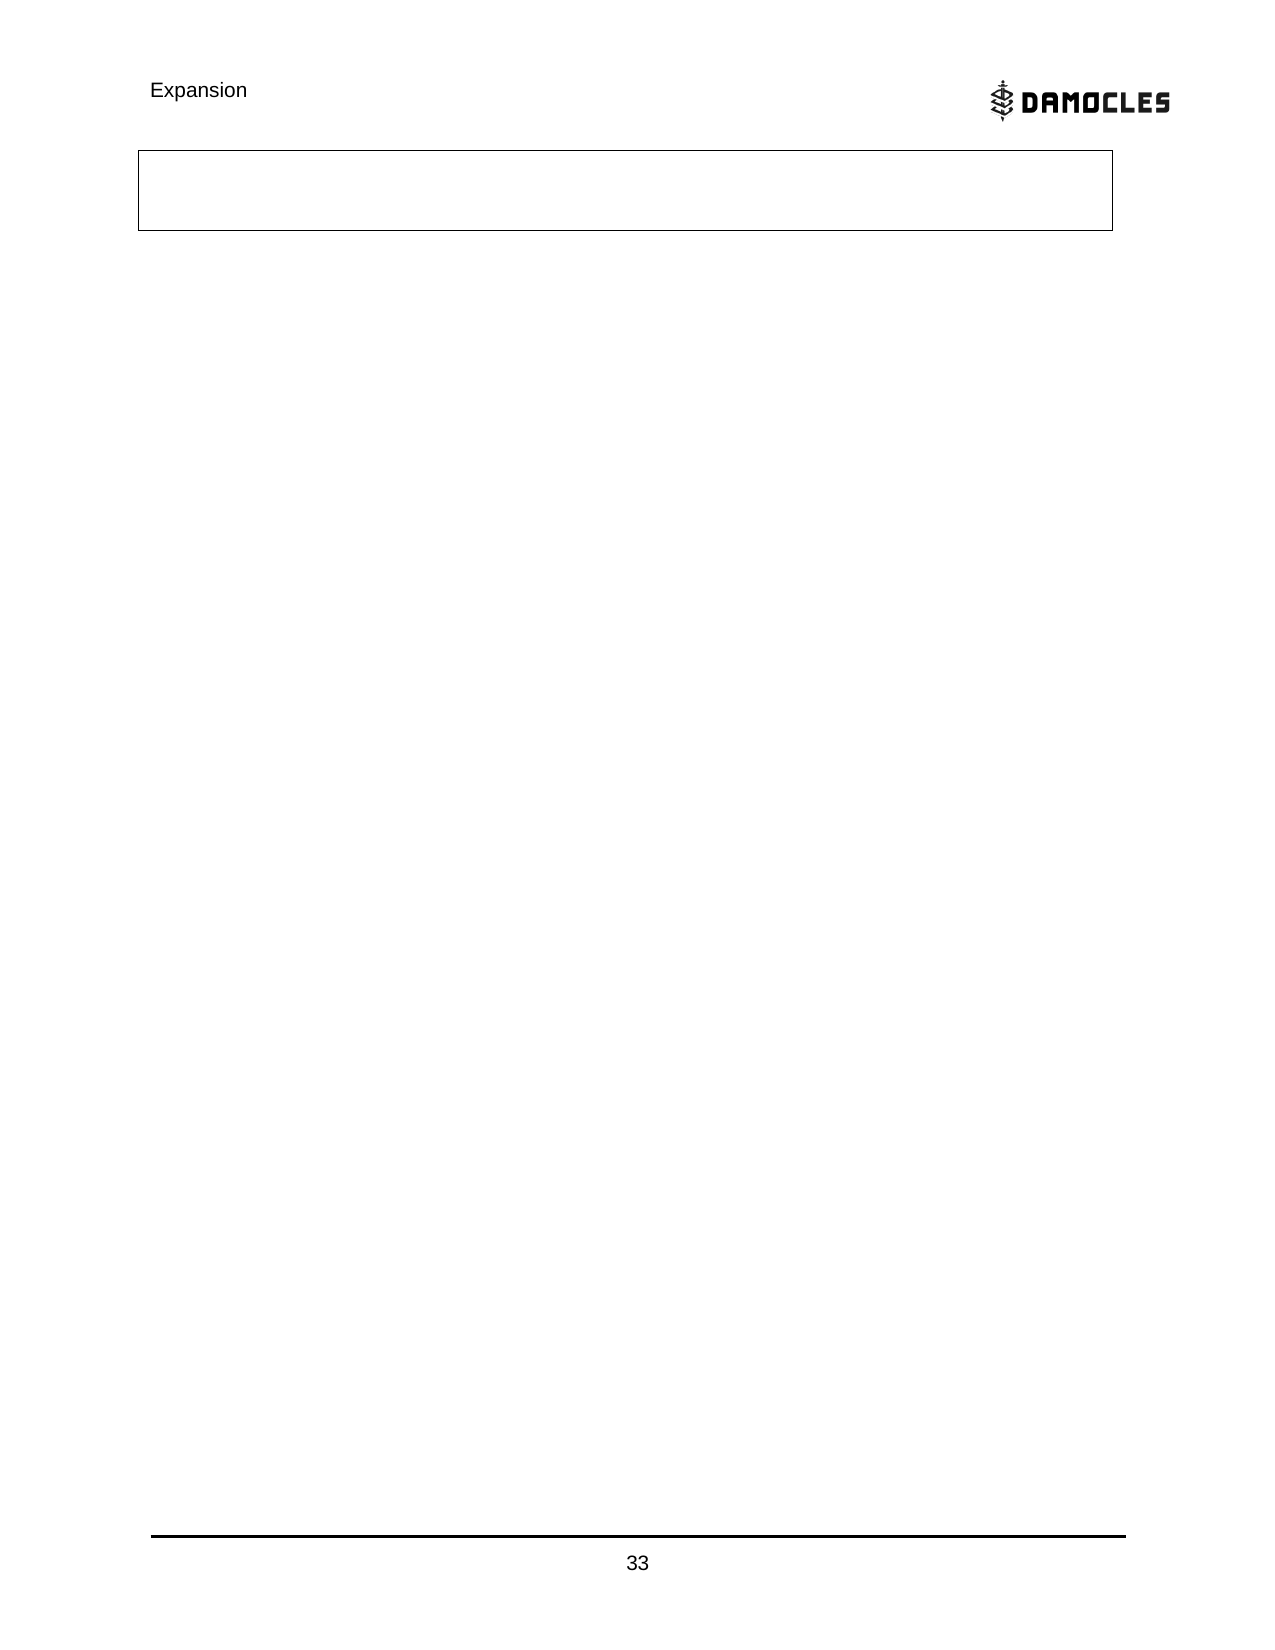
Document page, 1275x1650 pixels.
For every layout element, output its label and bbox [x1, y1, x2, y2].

table_header [139, 151, 1112, 230]
picture [990, 80, 1170, 122]
